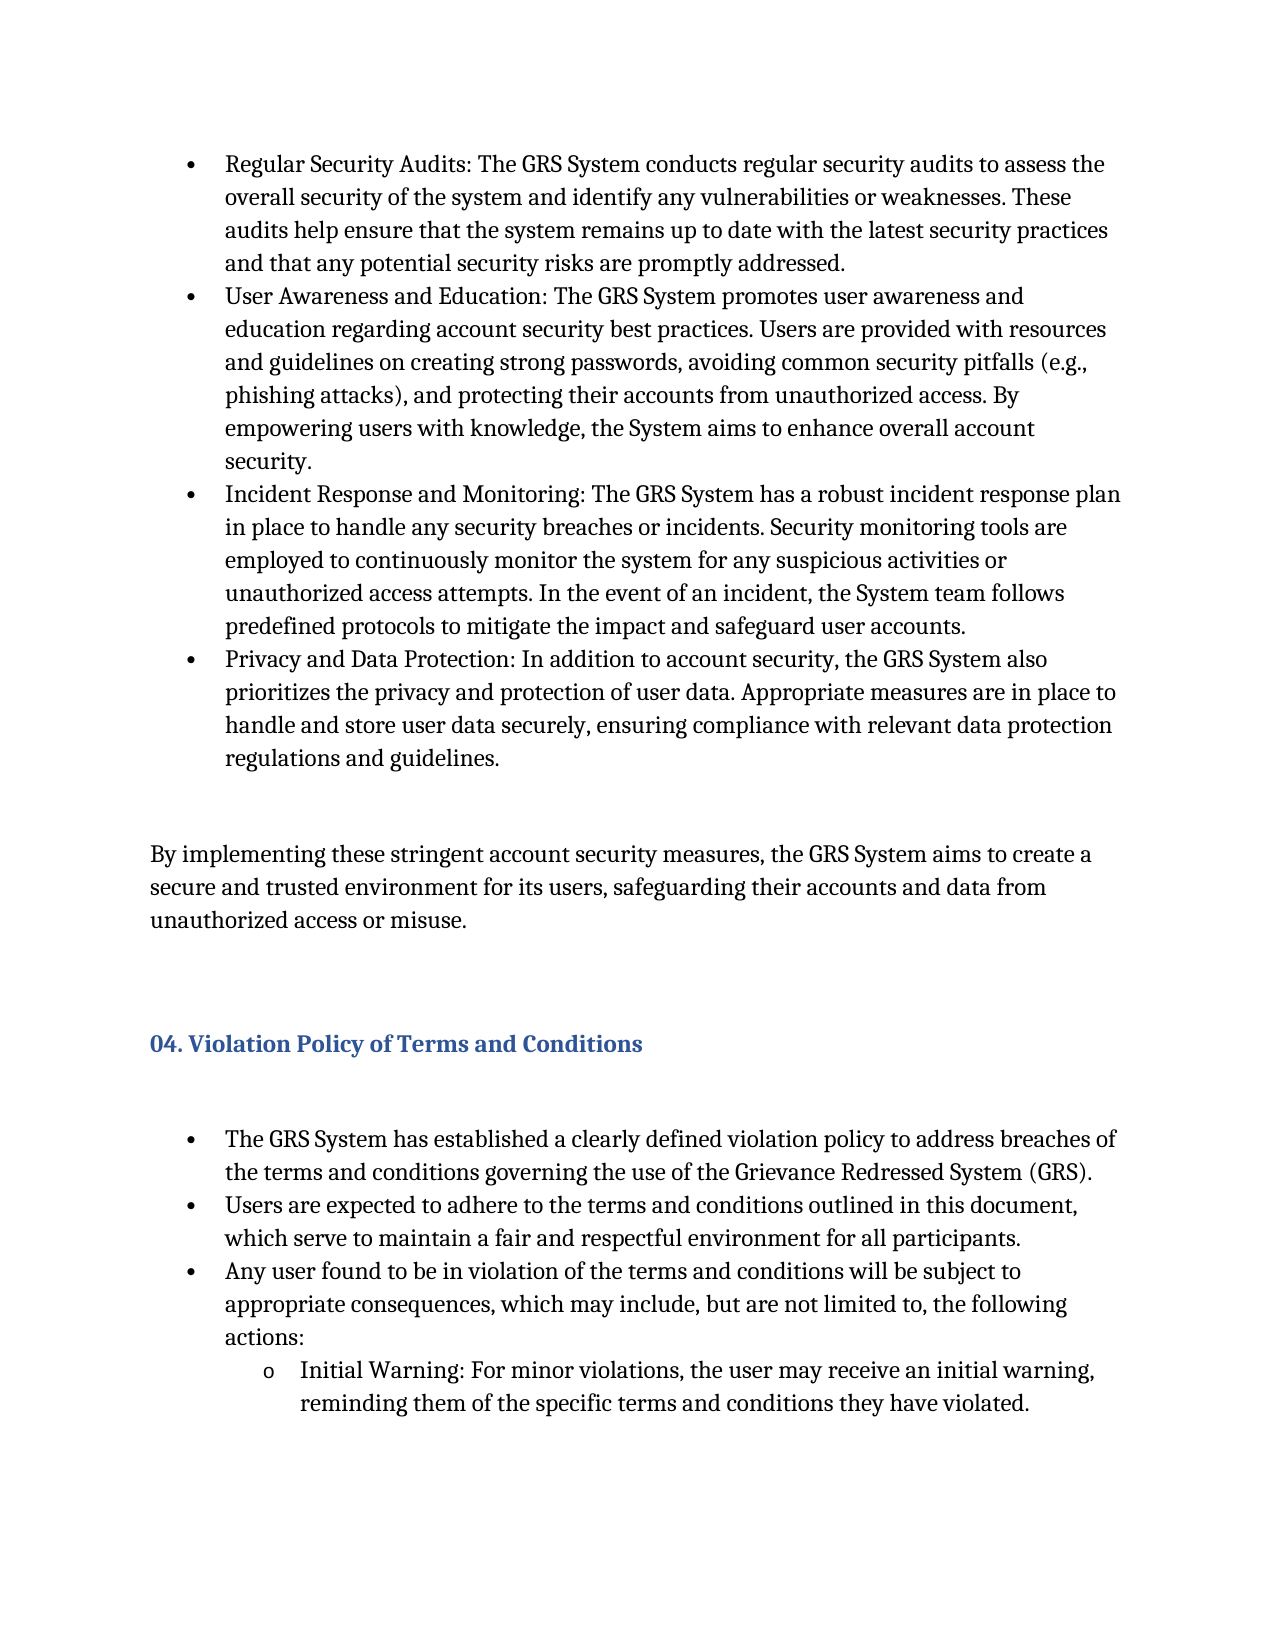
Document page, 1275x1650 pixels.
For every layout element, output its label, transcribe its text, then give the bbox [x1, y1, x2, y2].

list Privacy and Data Protection: In addition to account security, the GRS System also prioritizes the privacy and protection of user data. Appropriate measures are in place to handle and store user data securely, ensuring compliance with relevant data protection regulations and guidelines. [187, 645, 1125, 773]
list User Awareness and Education: The GRS System promotes user awareness and education regarding account security best practices. Users are provided with resources and guidelines on creating strong passwords, avoiding common security pitfalls (e.g., phishing attacks), and protecting their accounts from unauthorized access. By empowering users with knowledge, the System aims to enhance overall account security. [187, 282, 1125, 476]
list Initial Warning: For minor violations, the user may receive an initial warning, reminding them of the specific terms and conditions they have violated. [262, 1356, 1125, 1418]
list Users are expected to adhere to the terms and conditions outlined in this document, which serve to maintain a fair and respectful environment for all participants. [187, 1191, 1125, 1253]
subtitle 04. Violation Policy of Terms and Conditions [150, 1030, 1125, 1058]
list The GRS System has established a clearly defined violation policy to address breaches of the terms and conditions governing the use of the Grievance Redressed System (GRS). [187, 1125, 1125, 1187]
list Any user found to be in violation of the terms and conditions will be subject to appropriate consequences, which may include, but are not limited to, the following actions: [187, 1257, 1125, 1352]
text By implementing these stringent account security measures, the GRS System aims to create a secure and trusted environment for its users, safeguarding their accounts and data from unauthorized access or misuse. [150, 839, 1125, 934]
list Incident Response and Monitoring: The GRS System has a robust incident response plan in place to handle any security breaches or incidents. Security monitoring tools are employed to continuously monitor the system for any suspicious activities or unauthorized access attempts. In the event of an incident, the System team follows predefined protocols to mitigate the impact and safeguard user accounts. [187, 480, 1125, 641]
list Regular Security Audits: The GRS System conducts regular security audits to assess the overall security of the system and identify any vulnerabilities or weaknesses. These audits help ensure that the system remains up to date with the latest security practices and that any potential security risks are promptly addressed. [187, 150, 1125, 278]
